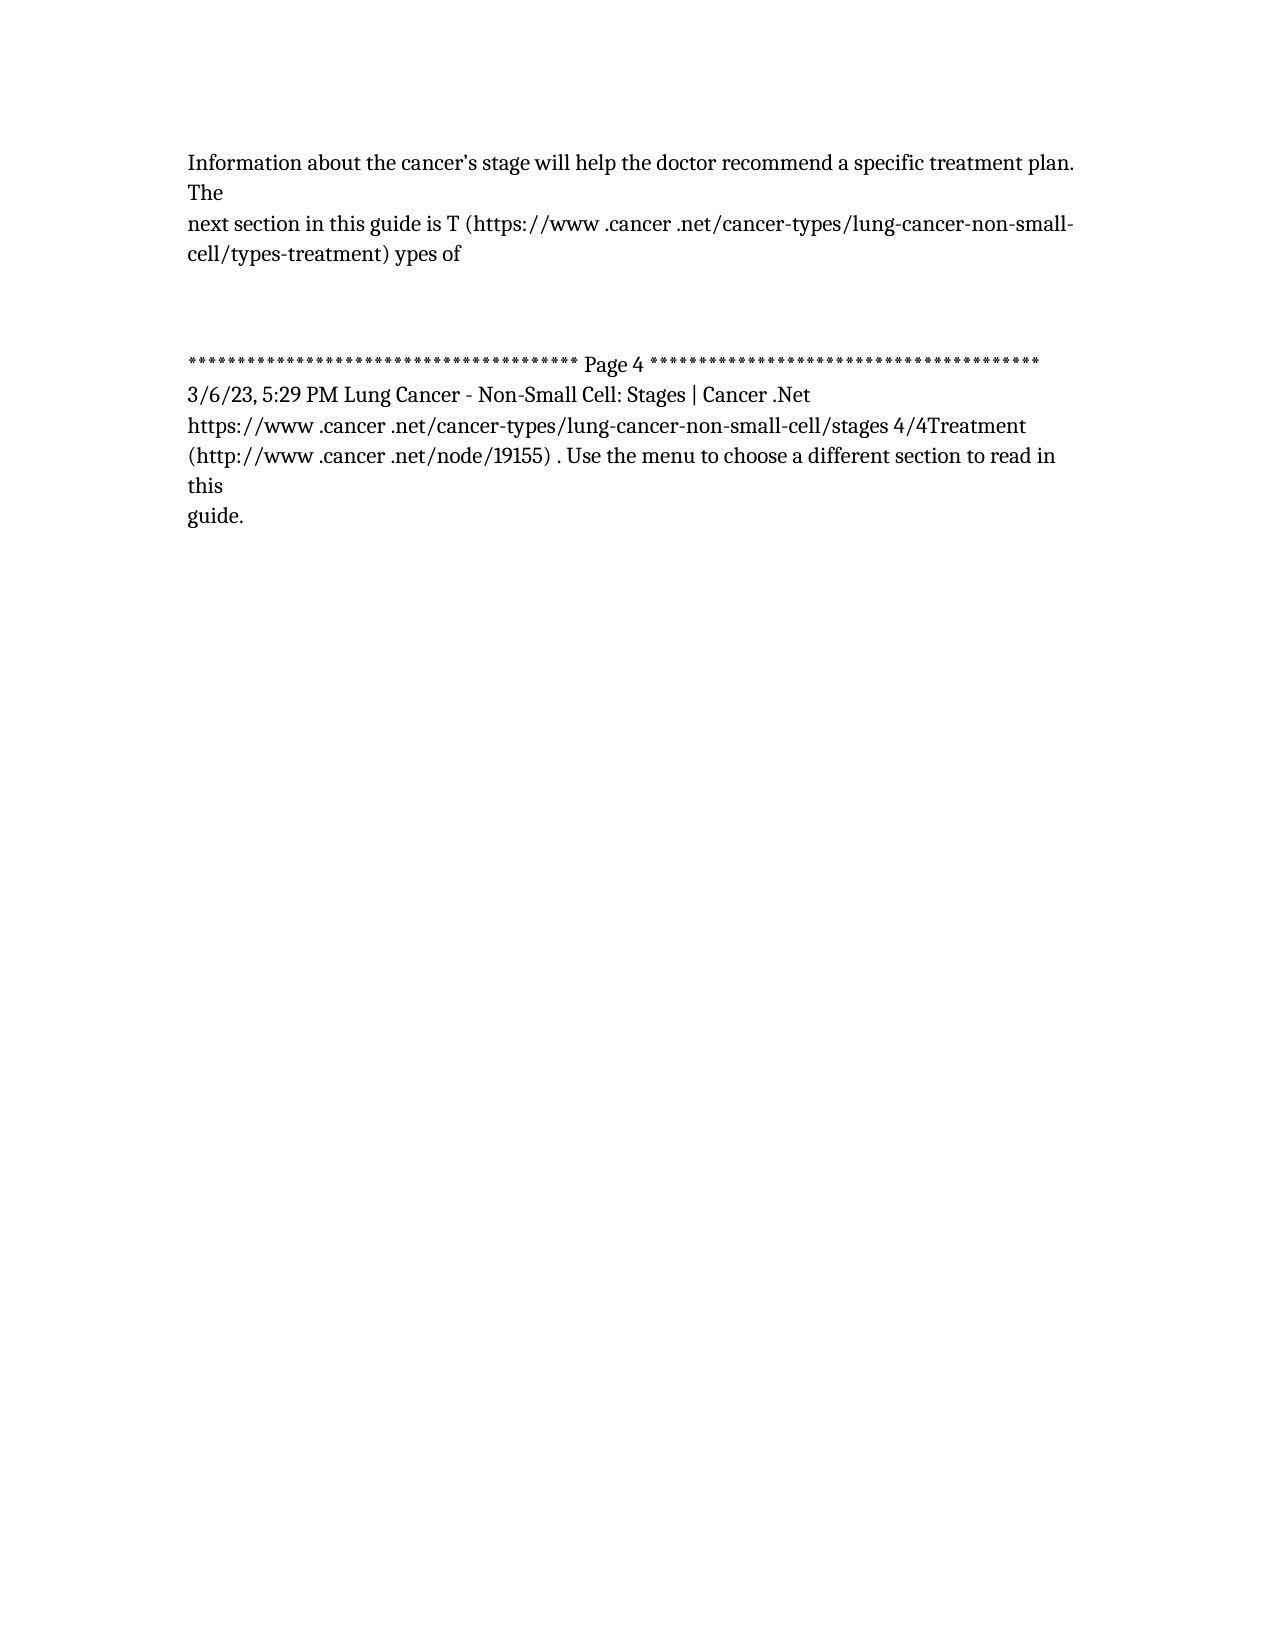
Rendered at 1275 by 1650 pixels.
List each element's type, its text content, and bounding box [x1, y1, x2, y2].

text **************************************** Page 4 **************************************** 3/6/23, 5:29 PM Lung Cancer - Non-Small Cell: Stages | Cancer .Net https://www .cancer .net/cancer-types/lung-cancer-non-small-cell/stages 4/4Treatment (http://www .cancer .net/node/19155) . Use the menu to choose a different section to read in this guide. [187, 322, 1087, 560]
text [187, 150, 1087, 297]
